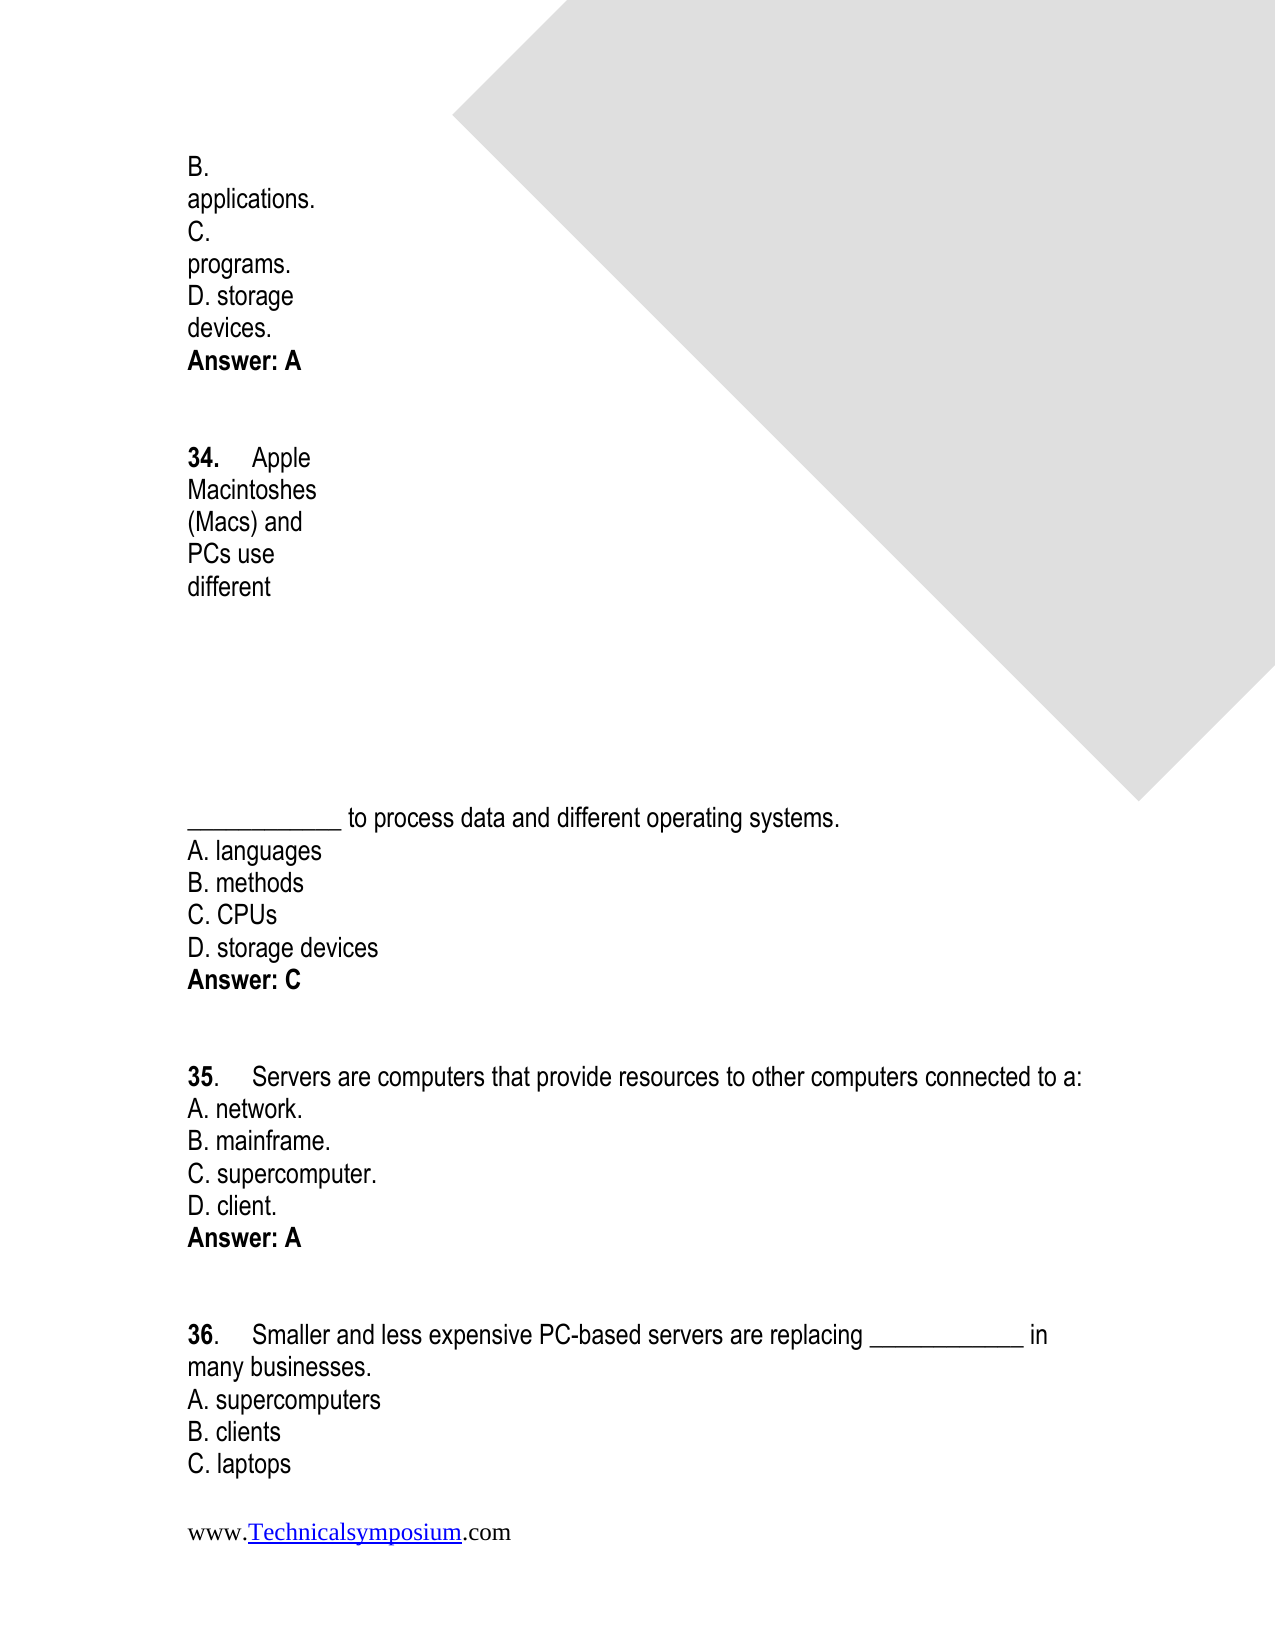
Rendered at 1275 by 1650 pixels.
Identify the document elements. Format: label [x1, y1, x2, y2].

text [187, 150, 1087, 1480]
